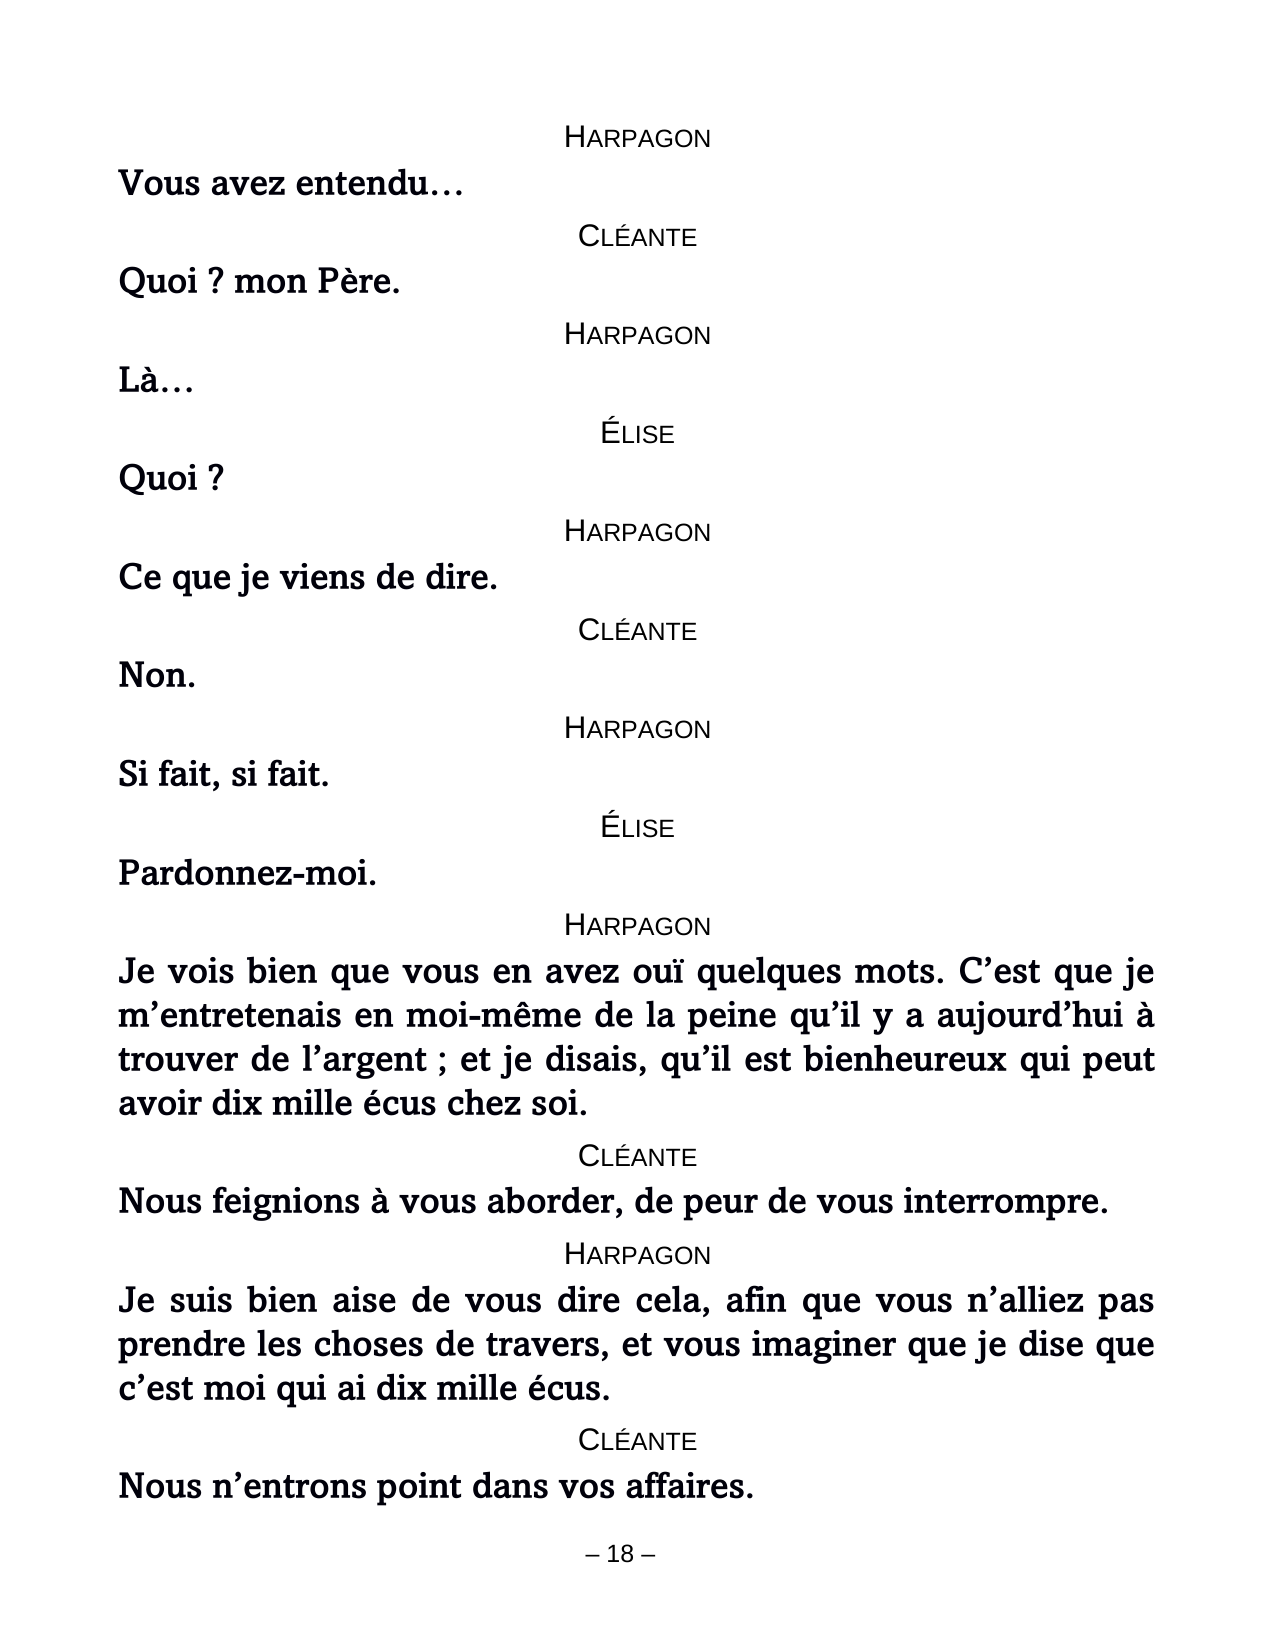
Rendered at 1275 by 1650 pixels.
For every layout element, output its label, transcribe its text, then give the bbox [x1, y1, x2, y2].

text Cléante [118, 1421, 1157, 1457]
text Nous n’entrons point dans vos affaires. [118, 1463, 1157, 1507]
text Harpagon [118, 118, 1157, 154]
text Si fait, si fait. [118, 752, 1157, 795]
text Élise [118, 808, 1157, 844]
text Cléante [118, 611, 1157, 647]
text Là… [118, 357, 1157, 401]
text Nous feignions à vous aborder, de peur de vous interrompre. [118, 1179, 1157, 1223]
text Vous avez entendu… [118, 160, 1157, 204]
text Non. [118, 653, 1157, 697]
text Harpagon [118, 512, 1157, 548]
text Cléante [118, 1137, 1157, 1172]
text Harpagon [118, 1235, 1157, 1271]
text Cléante [118, 217, 1157, 253]
text Harpagon [118, 315, 1157, 351]
text Ce que je viens de dire. [118, 554, 1157, 598]
text Harpagon [118, 906, 1157, 942]
text Harpagon [118, 709, 1157, 745]
text Quoi ? [118, 456, 1157, 500]
text Je vois bien que vous en avez ouï quelques mots. C’est que je m’entretenais en moi-même de la peine qu’il y a aujourd’hui à trouver de l’argent ; et je disais, qu’il est bienheureux qui peut avoir dix mille écus chez soi. [118, 949, 1157, 1124]
text Pardonnez-moi. [118, 850, 1157, 894]
text Je suis bien aise de vous dire cela, afin que vous n’alliez pas prendre les choses de travers, et vous imaginer que je dise que c’est moi qui ai dix mille écus. [118, 1277, 1157, 1409]
text Élise [118, 414, 1157, 450]
text Quoi ? mon Père. [118, 259, 1157, 303]
